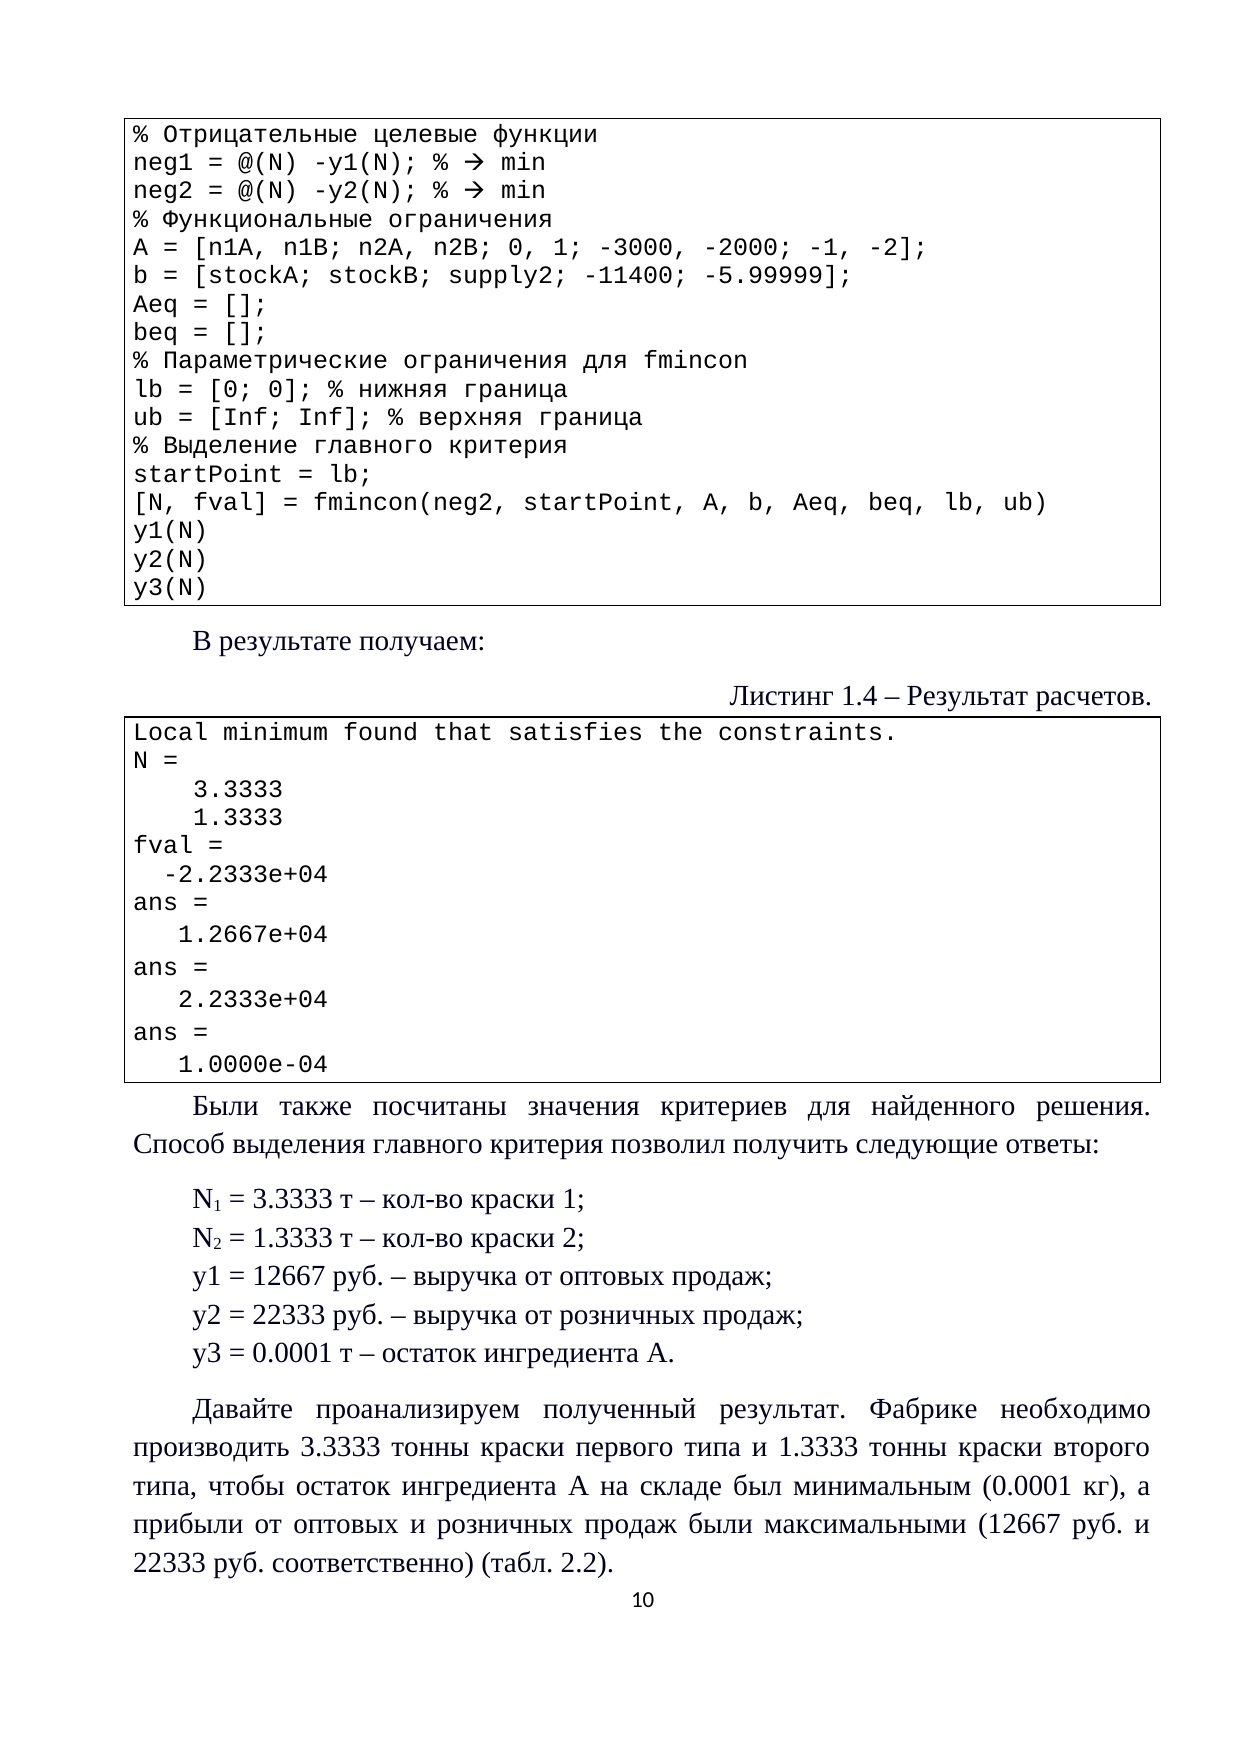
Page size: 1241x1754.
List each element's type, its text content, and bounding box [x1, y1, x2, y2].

text 3.3333 [133, 776, 1152, 804]
text Давайте проанализируем полученный результат. Фабрике необходимо производить 3.3333 тонны краски первого типа и 1.3333 тонны краски второго типа, чтобы остаток ингредиента А на складе был минимальным (0.0001 кг), а прибыли от оптовых и розничных продаж были максимальными (12667 руб. и 22333 руб. соответственно) (табл. 2.2). [133, 1391, 1152, 1578]
text ans = [125, 1016, 1160, 1048]
text [N, fval] = fmincon(neg2, startPoint, A, b, Aeq, beq, lb, ub) [133, 489, 1152, 518]
text % Параметрические ограничения для fmincon [133, 348, 1152, 376]
text Были также посчитаны значения критериев для найденного решения. Способ выделения главного критерия позволил получить следующие ответы: [133, 1088, 1152, 1160]
text N = [133, 748, 1152, 776]
text b = [stockA; stockB; supply2; -11400; -5.99999]; [133, 263, 1152, 291]
text fval = [133, 833, 1152, 861]
text y2(N) [133, 546, 1152, 571]
text neg2 = @(N) -y2(N); % min [133, 178, 1152, 206]
text 2.2333e+04 [125, 984, 1160, 1015]
text startPoint = lb; [133, 461, 1152, 489]
text Aeq = []; [133, 291, 1152, 319]
text -2.2333e+04 [133, 861, 1152, 889]
text beq = []; [133, 319, 1152, 348]
text Local minimum found that satisfies the constraints. [125, 718, 1160, 748]
text ub = [Inf; Inf]; % верхняя граница [133, 404, 1152, 433]
text y1(N) [133, 518, 1152, 546]
text N1 = 3.3333 т – кол-во краски 1; [133, 1181, 1152, 1215]
text ans = [133, 889, 1152, 918]
text A = [n1A, n1B; n2A, n2B; 0, 1; -3000, -2000; -1, -2]; [133, 234, 1152, 263]
text 1.2667e+04 [125, 919, 1160, 950]
text % Функциональные ограничения [133, 206, 1152, 234]
text neg1 = @(N) -y1(N); % min [133, 149, 1152, 178]
text В результате получаем: [133, 623, 1152, 656]
text y1 = 12667 руб. – выручка от оптовых продаж; [133, 1258, 1152, 1292]
text % Отрицательные целевые функции [125, 119, 1160, 149]
text % Выделение главного критерия [133, 433, 1152, 461]
text y3 = 0.0001 т – остаток ингредиента А. [133, 1336, 1152, 1369]
text y2 = 22333 руб. – выручка от розничных продаж; [133, 1297, 1152, 1331]
text ans = [125, 951, 1160, 983]
text 1.3333 [133, 804, 1152, 833]
text N2 = 1.3333 т – кол-во краски 2; [133, 1220, 1152, 1253]
text lb = [0; 0]; % нижняя граница [133, 376, 1152, 404]
text 1.0000e-04 [125, 1049, 1160, 1082]
text Листинг 1.4 – Результат расчетов. [133, 678, 1152, 711]
text y3(N) [125, 571, 1160, 605]
